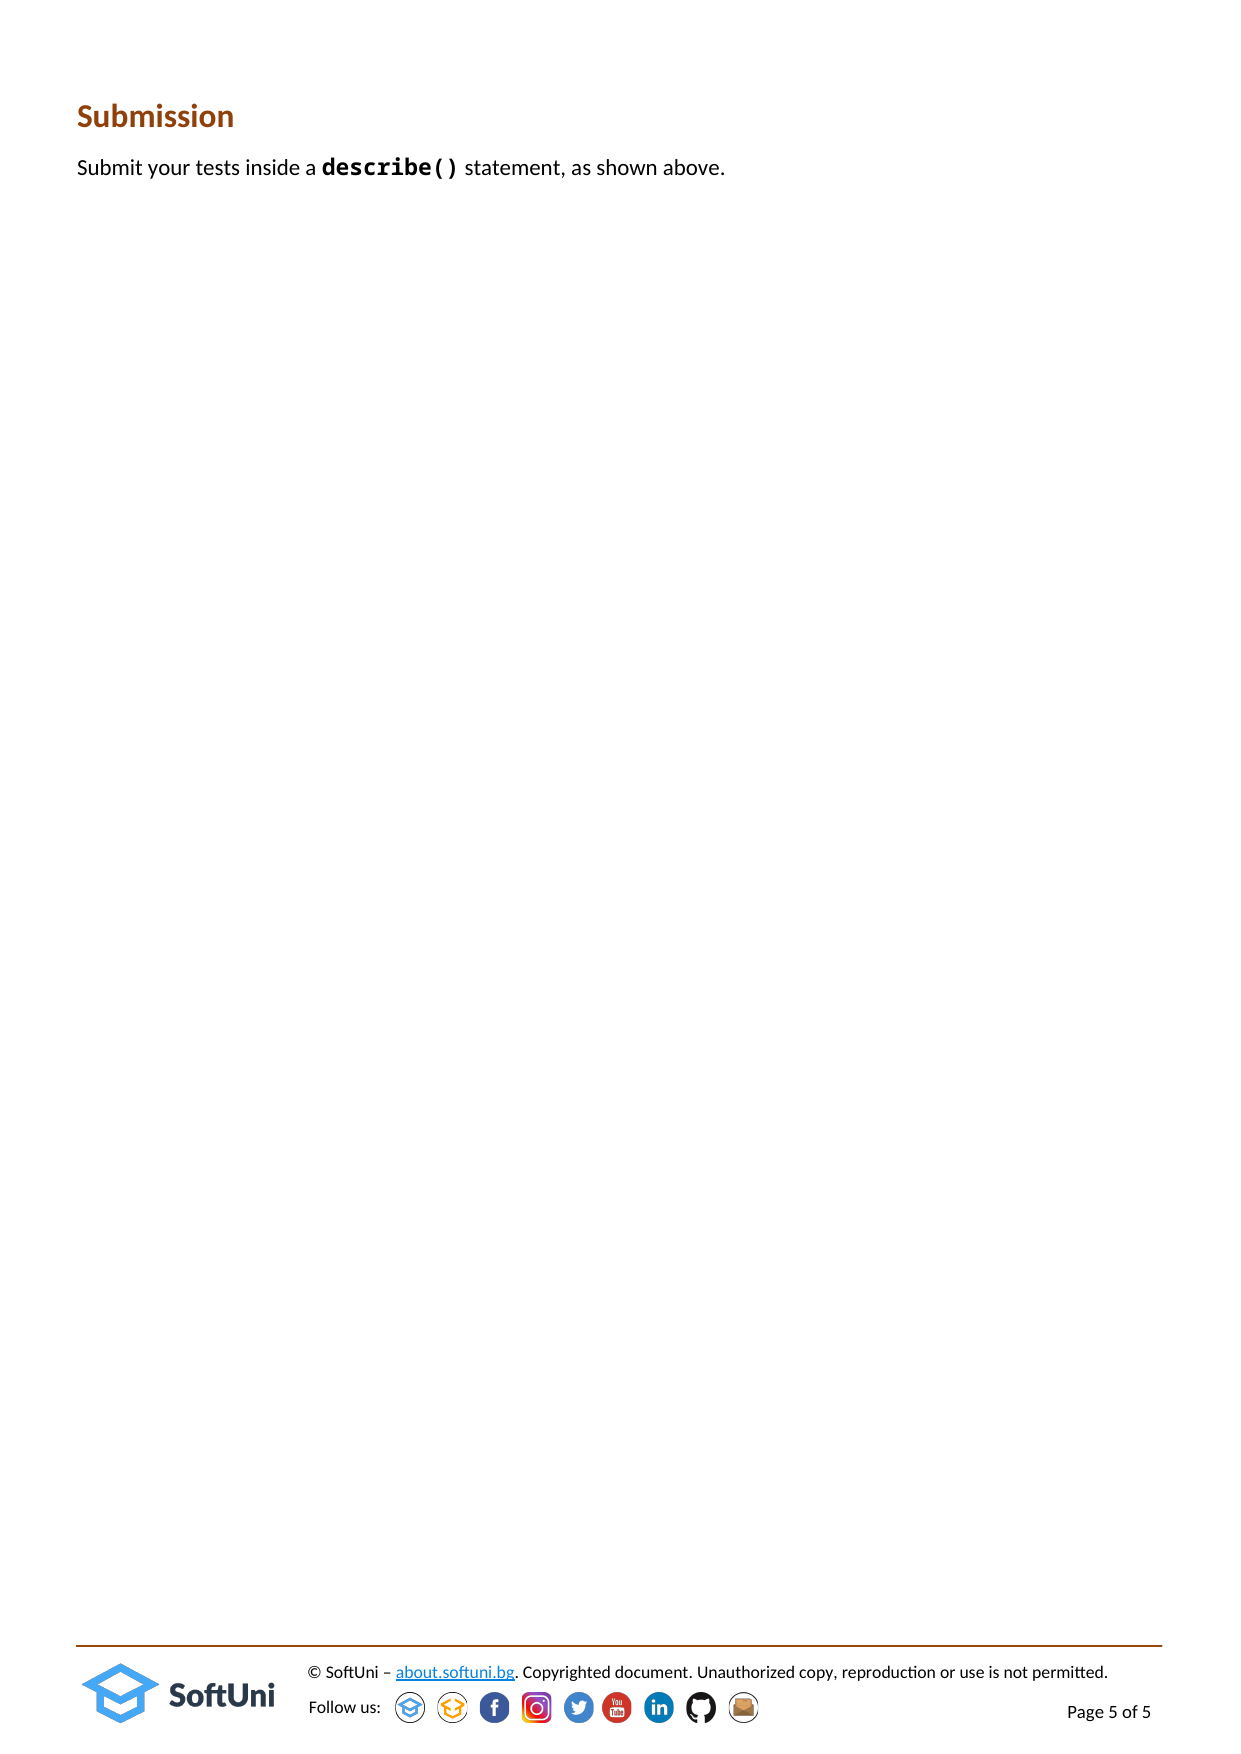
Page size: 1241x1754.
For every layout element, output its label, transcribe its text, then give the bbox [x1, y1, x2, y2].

picture [75, 1658, 281, 1729]
text Submission [77, 95, 1163, 136]
picture [564, 1692, 594, 1723]
picture [479, 1692, 510, 1723]
picture [644, 1692, 653, 1701]
picture [665, 1714, 674, 1723]
picture [602, 1692, 632, 1723]
picture [522, 1692, 552, 1723]
picture [437, 1692, 468, 1723]
picture [644, 1714, 653, 1723]
picture [658, 1705, 667, 1714]
picture [728, 1692, 759, 1723]
picture [665, 1692, 674, 1701]
picture [686, 1692, 716, 1723]
text Submit your tests inside a describe() statement, as shown above. [77, 151, 1163, 182]
picture [395, 1692, 425, 1723]
